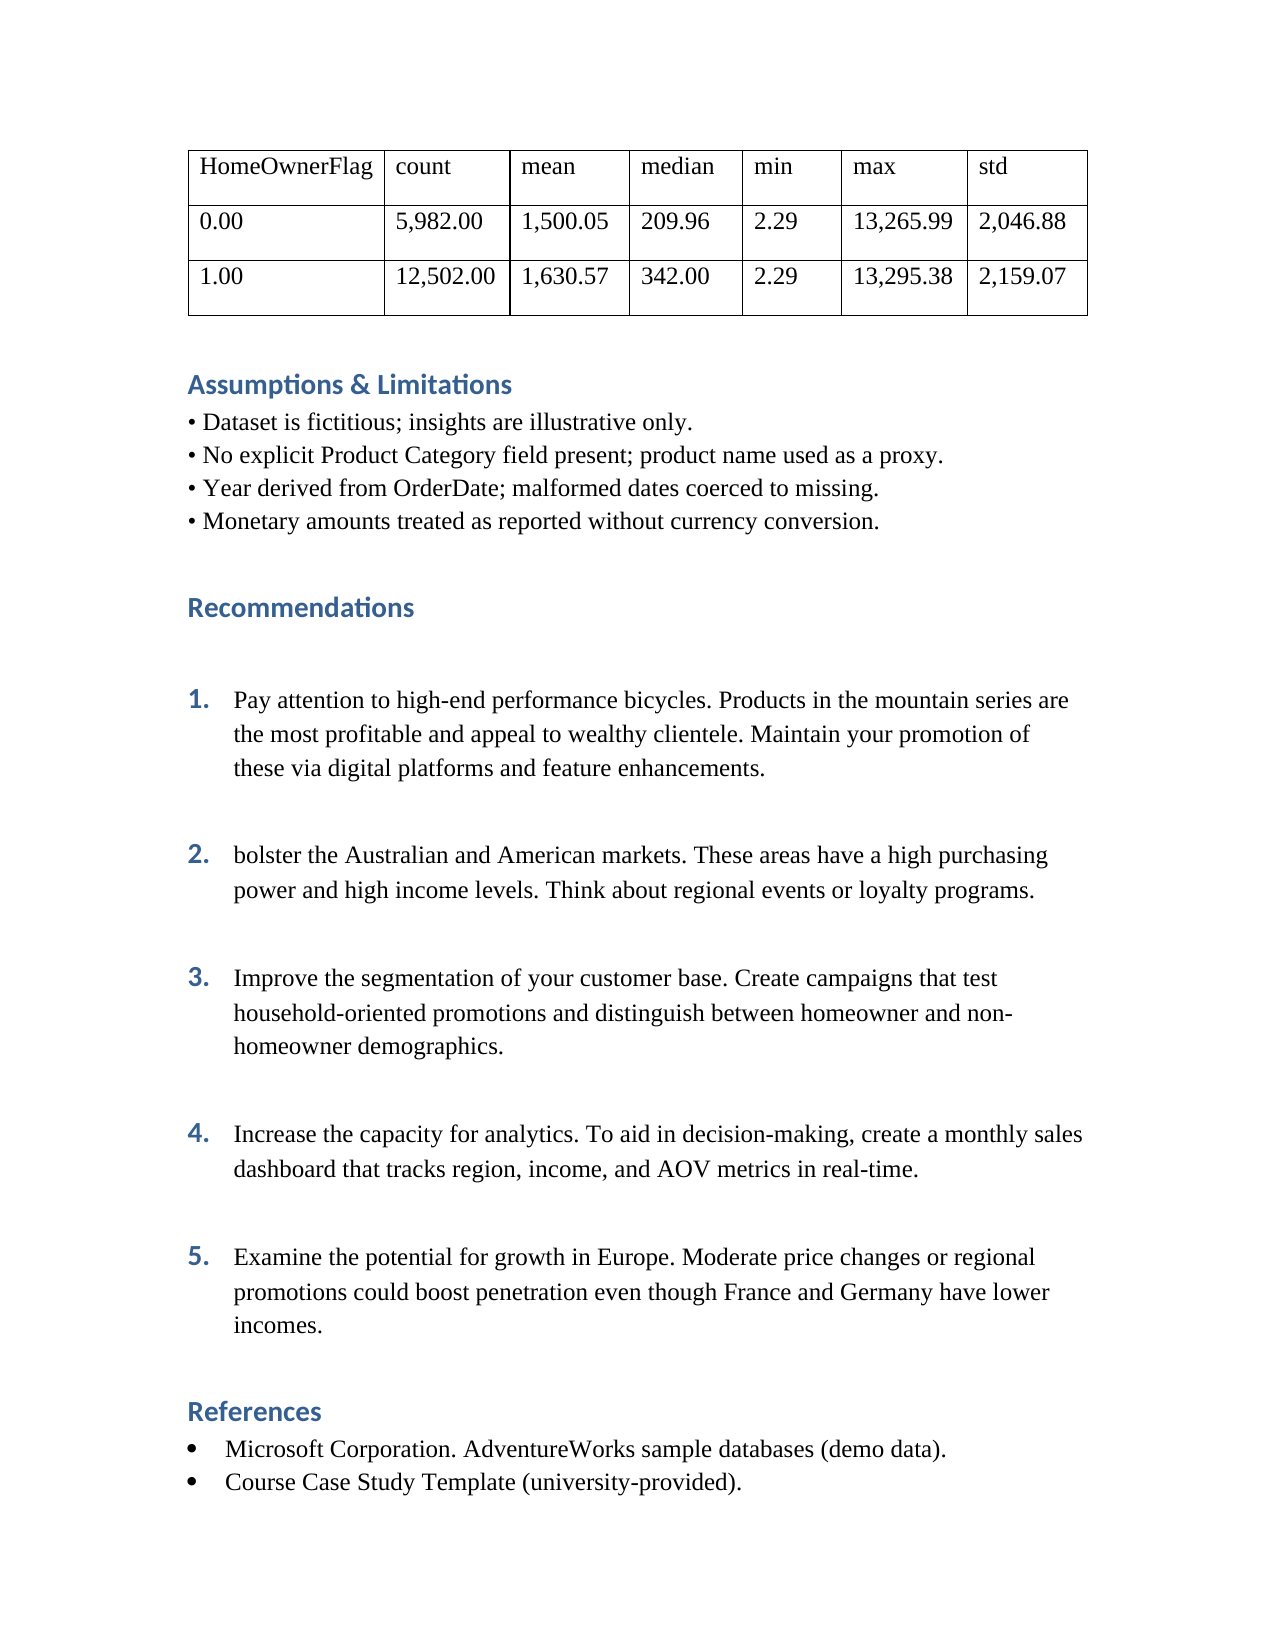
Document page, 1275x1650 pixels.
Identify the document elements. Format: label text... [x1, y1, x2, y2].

table_cell 1,630.57 [511, 261, 629, 315]
list Course Case Study Template (university‑provided). [187, 1467, 1087, 1496]
table_cell 209.96 [630, 206, 742, 260]
list Microsoft Corporation. AdventureWorks sample databases (demo data). [187, 1434, 1087, 1463]
table_cell 0.00 [189, 206, 384, 260]
subtitle bolster the Australian and American markets. These areas have a high purchasing power and high income levels. Think about regional events or loyalty programs. [187, 836, 1087, 904]
subtitle Improve the segmentation of your customer base. Create campaigns that test household-oriented promotions and distinguish between homeowner and non-homeowner demographics. [187, 958, 1087, 1060]
table_cell 2,159.07 [968, 261, 1087, 315]
table_header std [968, 151, 1087, 205]
subtitle Increase the capacity for analytics. To aid in decision-making, create a monthly sales dashboard that tracks region, income, and AOV metrics in real-time. [187, 1114, 1087, 1183]
subtitle References [187, 1393, 1087, 1429]
table_cell 342.00 [630, 261, 742, 315]
table_header min [743, 151, 841, 205]
table_cell 2,046.88 [968, 206, 1087, 260]
table_header HomeOwnerFlag [189, 151, 384, 205]
table_cell 1,500.05 [511, 206, 629, 260]
subtitle Recommendations [187, 589, 1087, 624]
subtitle Pay attention to high-end performance bicycles. Products in the mountain series are the most profitable and appeal to wealthy clientele. Maintain your promotion of these via digital platforms and feature enhancements. [187, 680, 1087, 781]
table_header max [842, 151, 967, 205]
table_cell 1.00 [189, 261, 384, 315]
table_cell 2.29 [743, 261, 841, 315]
subtitle Assumptions & Limitations [187, 366, 1087, 401]
table_cell 2.29 [743, 206, 841, 260]
table_cell 13,295.38 [842, 261, 967, 315]
table_header median [630, 151, 742, 205]
text • Dataset is fictitious; insights are illustrative only. • No explicit Product Category field present; product name used as a proxy. • Year derived from OrderDate; malformed dates coerced to missing. • Monetary amounts treated as reported without currency conversion. [187, 407, 1087, 534]
table_cell 12,502.00 [385, 261, 509, 315]
table_header mean [511, 151, 629, 205]
table_header count [385, 151, 509, 205]
subtitle Examine the potential for growth in Europe. Moderate price changes or regional promotions could boost penetration even though France and Germany have lower incomes. [187, 1237, 1087, 1339]
table_cell 13,265.99 [842, 206, 967, 260]
table_cell 5,982.00 [385, 206, 509, 260]
